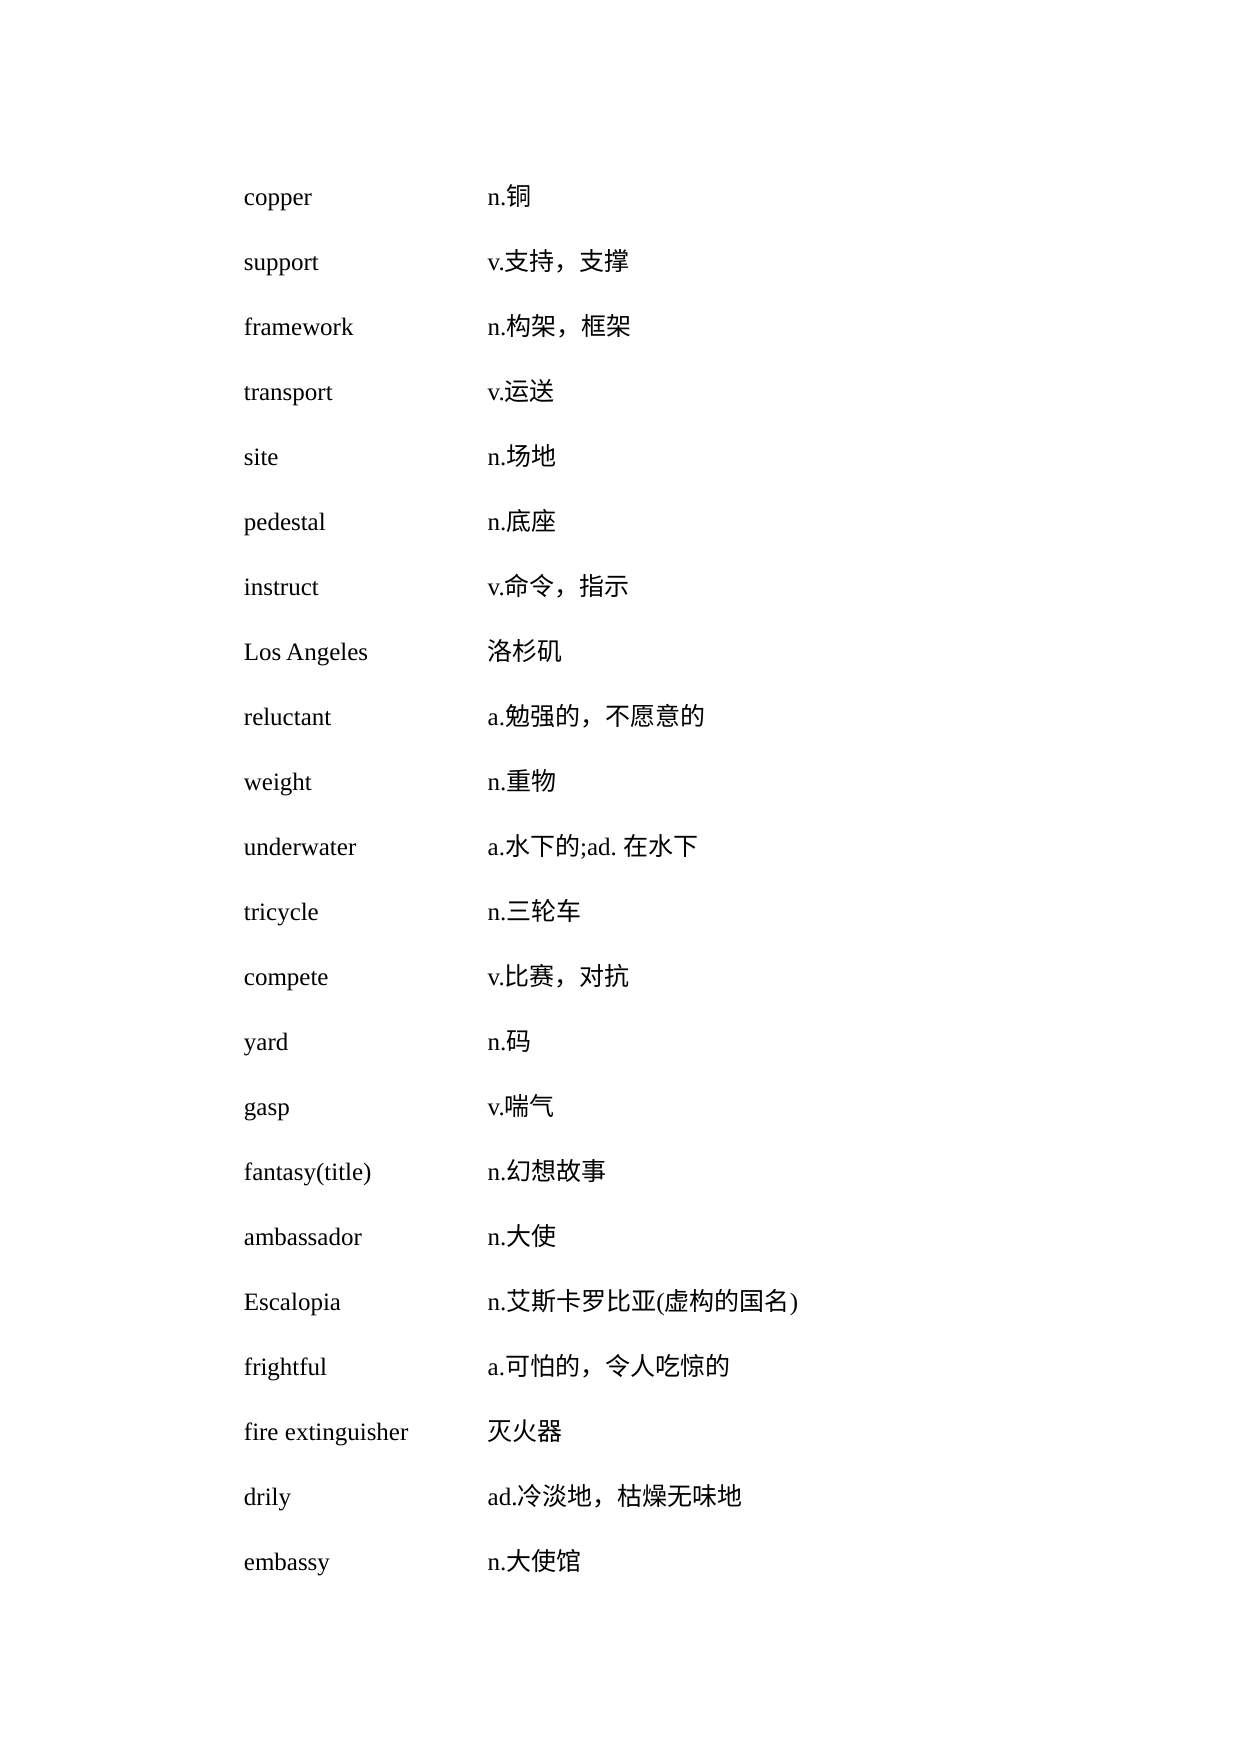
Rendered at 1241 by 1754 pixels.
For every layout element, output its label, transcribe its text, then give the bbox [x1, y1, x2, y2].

list reluctant a.勉强的，不愿意的 [244, 682, 1053, 747]
list transport v.运送 [244, 357, 1053, 422]
list drily ad.冷淡地，枯燥无味地 [244, 1462, 1053, 1527]
list fantasy(title) n.幻想故事 [244, 1137, 1053, 1202]
list fire extinguisher 灭火器 [244, 1397, 1053, 1462]
list yard n.码 [244, 1007, 1053, 1072]
list instruct v.命令，指示 [244, 552, 1053, 617]
list embassy n.大使馆 [244, 1527, 1053, 1592]
list support v.支持，支撑 [244, 227, 1053, 292]
list site n.场地 [244, 422, 1053, 487]
list ambassador n.大使 [244, 1202, 1053, 1267]
list framework n.构架，框架 [244, 292, 1053, 357]
list gasp v.喘气 [244, 1072, 1053, 1137]
list Los Angeles 洛杉矶 [244, 617, 1053, 682]
list underwater a.水下的;ad. 在水下 [244, 812, 1053, 877]
list Escalopia n.艾斯卡罗比亚(虚构的国名) [244, 1267, 1053, 1332]
list frightful a.可怕的，令人吃惊的 [244, 1332, 1053, 1397]
list pedestal n.底座 [244, 487, 1053, 552]
list copper n.铜 [244, 162, 1053, 227]
list tricycle n.三轮车 [244, 877, 1053, 942]
list compete v.比赛，对抗 [244, 942, 1053, 1007]
list weight n.重物 [244, 747, 1053, 812]
